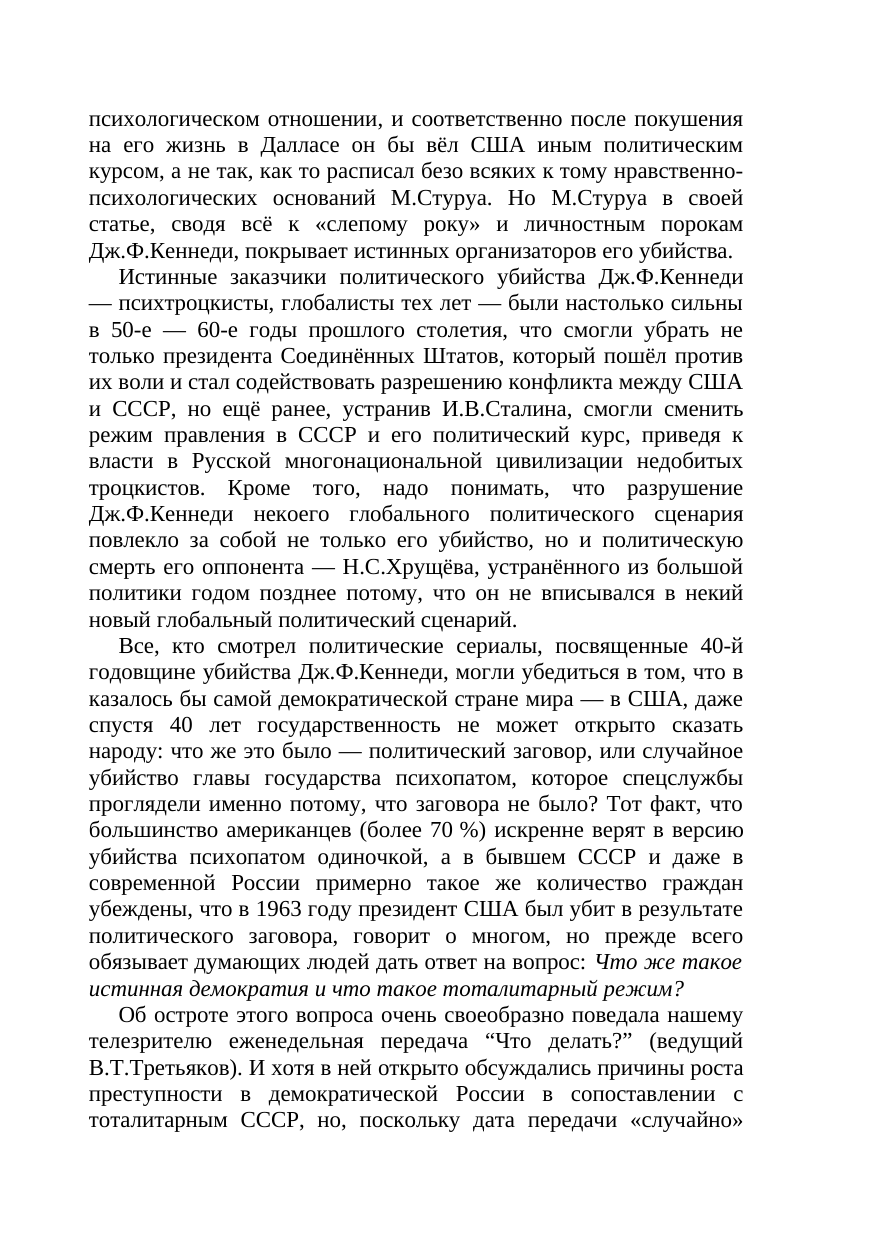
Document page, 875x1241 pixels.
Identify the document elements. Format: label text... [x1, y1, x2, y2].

text Все, кто смотрел политические сериалы, посвященные 40-й годовщине убийства Дж.Ф.Кеннеди, могли убедиться в том, что в казалось бы самой демократической стране мира — в США, даже спустя 40 лет государственность не может открыто сказать народу: что же это было — политический заговор, или случайное убийство главы государства психопатом, которое спецслужбы проглядели именно потому, что заговора не было? Тот факт, что большинство американцев (более 70 %) искренне верят в версию убийства психопатом одиночкой, а в бывшем СССР и даже в современной России примерно такое же количество граждан убеждены, что в 1963 году президент США был убит в результате политического заговора, говорит о многом, но прежде всего обязывает думающих людей дать ответ на вопрос: Что же такое истинная демократия и что такое тоталитарный режим? [89, 632, 744, 1001]
text Истинные заказчики политического убийства Дж.Ф.Кеннеди — психтроцкисты, глобалисты тех лет — были настолько сильны в 50-е — 60-е годы прошлого столетия, что смогли убрать не только президента Соединённых Штатов, который пошёл против их воли и стал содействовать разрешению конфликта между США и СССР, но ещё ранее, устранив И.В.Сталина, смогли сменить режим правления в СССР и его политический курс, приведя к власти в Русской многонациональной цивилизации недобитых троцкистов. Кроме того, надо понимать, что разрушение Дж.Ф.Кеннеди некоего глобального политического сценария повлекло за собой не только его убийство, но и политическую смерть его оппонента — Н.С.Хрущёва, устранённого из большой политики годом позднее потому, что он не вписывался в некий новый глобальный политический сценарий. [89, 263, 744, 632]
